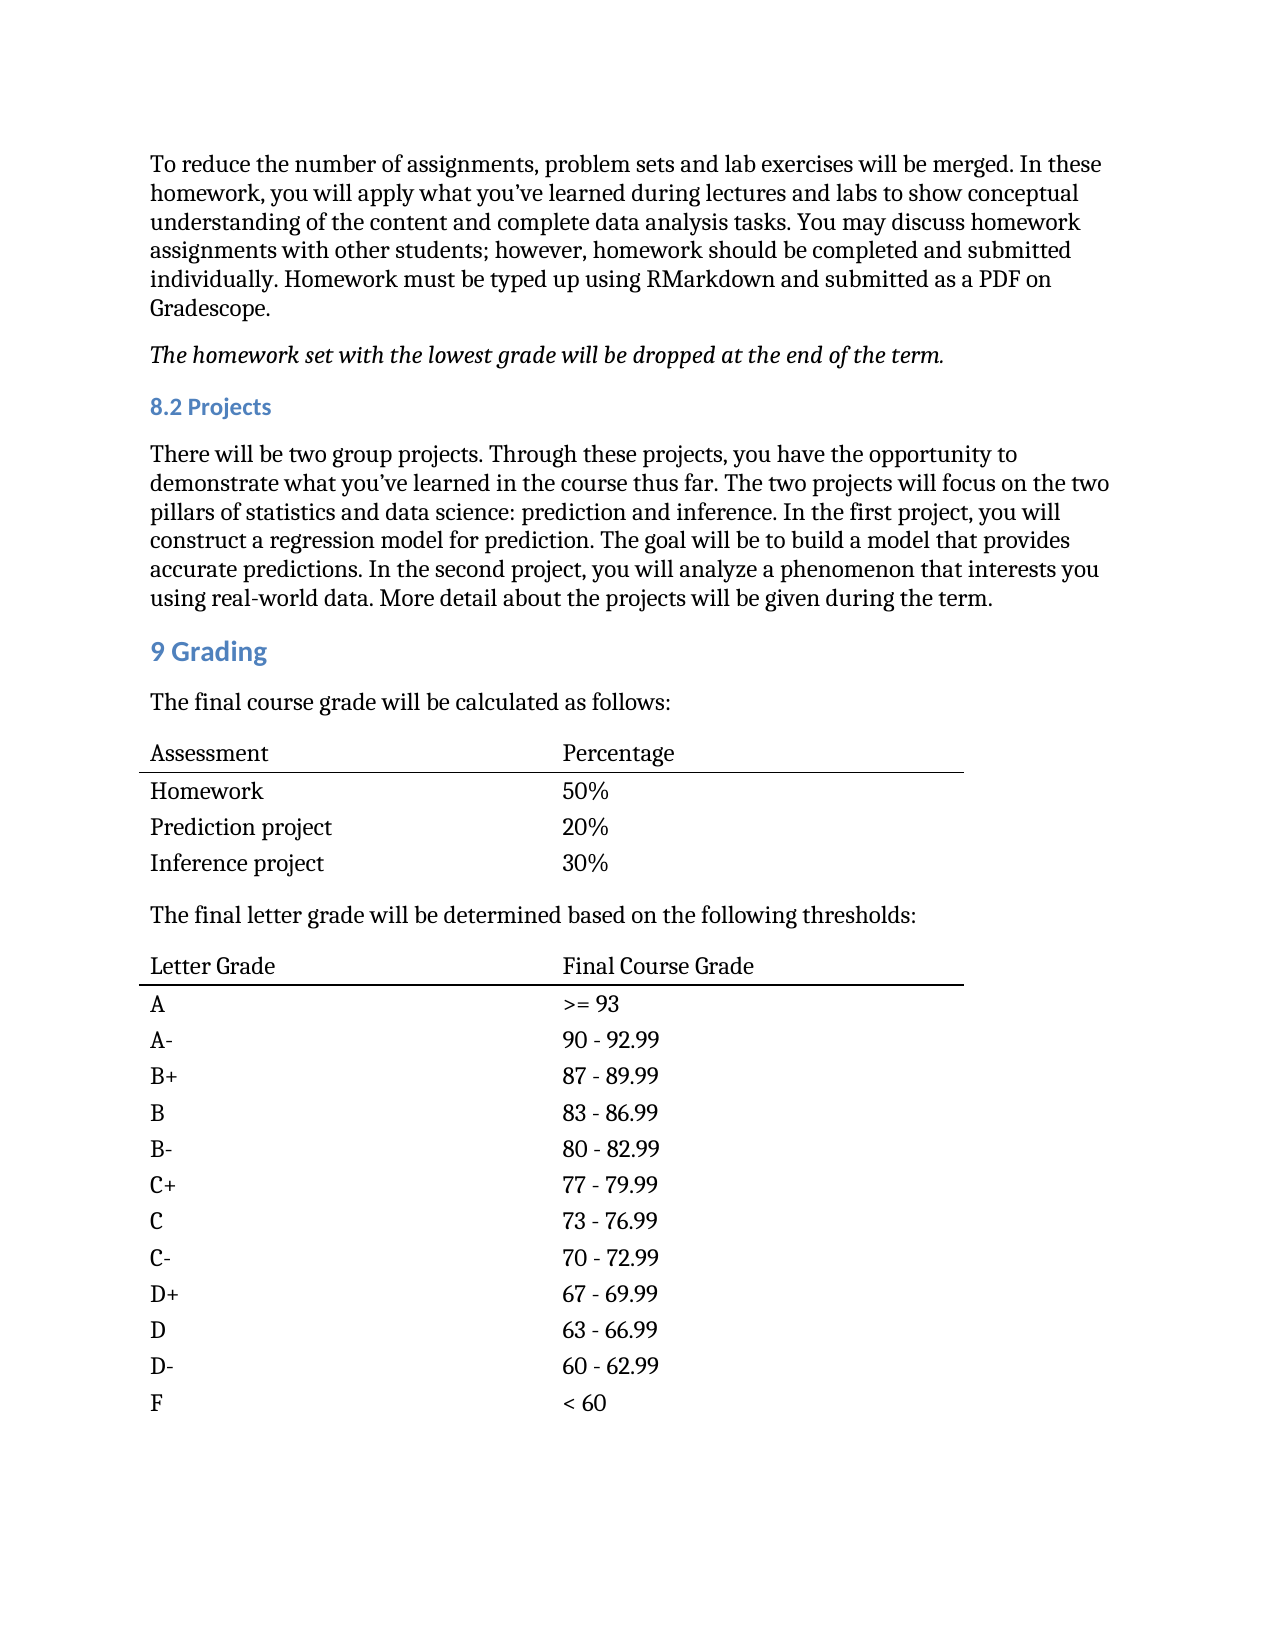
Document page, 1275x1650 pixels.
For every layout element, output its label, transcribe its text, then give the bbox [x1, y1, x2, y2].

table_cell B+ [139, 1059, 551, 1095]
table_cell 60 - 62.99 [551, 1349, 964, 1385]
table_cell D- [139, 1349, 551, 1385]
table_cell 83 - 86.99 [551, 1095, 964, 1131]
table_cell >= 93 [551, 986, 964, 1022]
table_cell 87 - 89.99 [551, 1059, 964, 1095]
text To reduce the number of assignments, problem sets and lab exercises will be merged. In these homework, you will apply what you’ve learned during lectures and labs to show conceptual understanding of the content and complete data analysis tasks. You may discuss homework assignments with other students; however, homework should be completed and submitted individually. Homework must be typed up using RMarkdown and submitted as a PDF on Gradescope. [150, 150, 1125, 322]
table_cell 50% [551, 773, 964, 809]
table_header Final Course Grade [551, 948, 964, 984]
text The final course grade will be calculated as follows: [150, 688, 1125, 717]
table_cell B [139, 1095, 551, 1131]
table_cell 90 - 92.99 [551, 1022, 964, 1058]
table_cell Homework [139, 773, 551, 809]
text There will be two group projects. Through these projects, you have the opportunity to demonstrate what you’ve learned in the course thus far. The two projects will focus on the two pillars of statistics and data science: prediction and inference. In the first project, you will construct a regression model for prediction. The goal will be to build a model that provides accurate predictions. In the second project, you will analyze a phenomenon that interests you using real-world data. More detail about the projects will be given during the term. [150, 440, 1125, 613]
table_header Assessment [139, 735, 551, 772]
table_cell C [139, 1204, 551, 1240]
table_cell C- [139, 1240, 551, 1276]
table_cell 63 - 66.99 [551, 1312, 964, 1348]
table_cell 77 - 79.99 [551, 1167, 964, 1203]
table_cell B- [139, 1131, 551, 1167]
table_cell A- [139, 1022, 551, 1058]
table_cell D [139, 1312, 551, 1348]
table_cell 20% [551, 809, 964, 846]
table_cell C+ [139, 1167, 551, 1203]
table_cell Prediction project [139, 809, 551, 846]
table_cell F [139, 1385, 551, 1421]
subtitle 8.2 Projects [150, 391, 1125, 421]
table_cell 73 - 76.99 [551, 1204, 964, 1240]
table_cell 70 - 72.99 [551, 1240, 964, 1276]
table_cell < 60 [551, 1385, 964, 1421]
table_header Percentage [551, 735, 964, 772]
text The final letter grade will be determined based on the following thresholds: [150, 901, 1125, 929]
table_cell A [139, 986, 551, 1022]
text The homework set with the lowest grade will be dropped at the end of the term. [150, 341, 1125, 370]
table_cell Inference project [139, 846, 551, 882]
table_cell D+ [139, 1276, 551, 1312]
table_cell 80 - 82.99 [551, 1131, 964, 1167]
table_cell 30% [551, 846, 964, 882]
subtitle 9 Grading [150, 633, 1125, 669]
table_cell 67 - 69.99 [551, 1276, 964, 1312]
table_header Letter Grade [139, 948, 551, 984]
